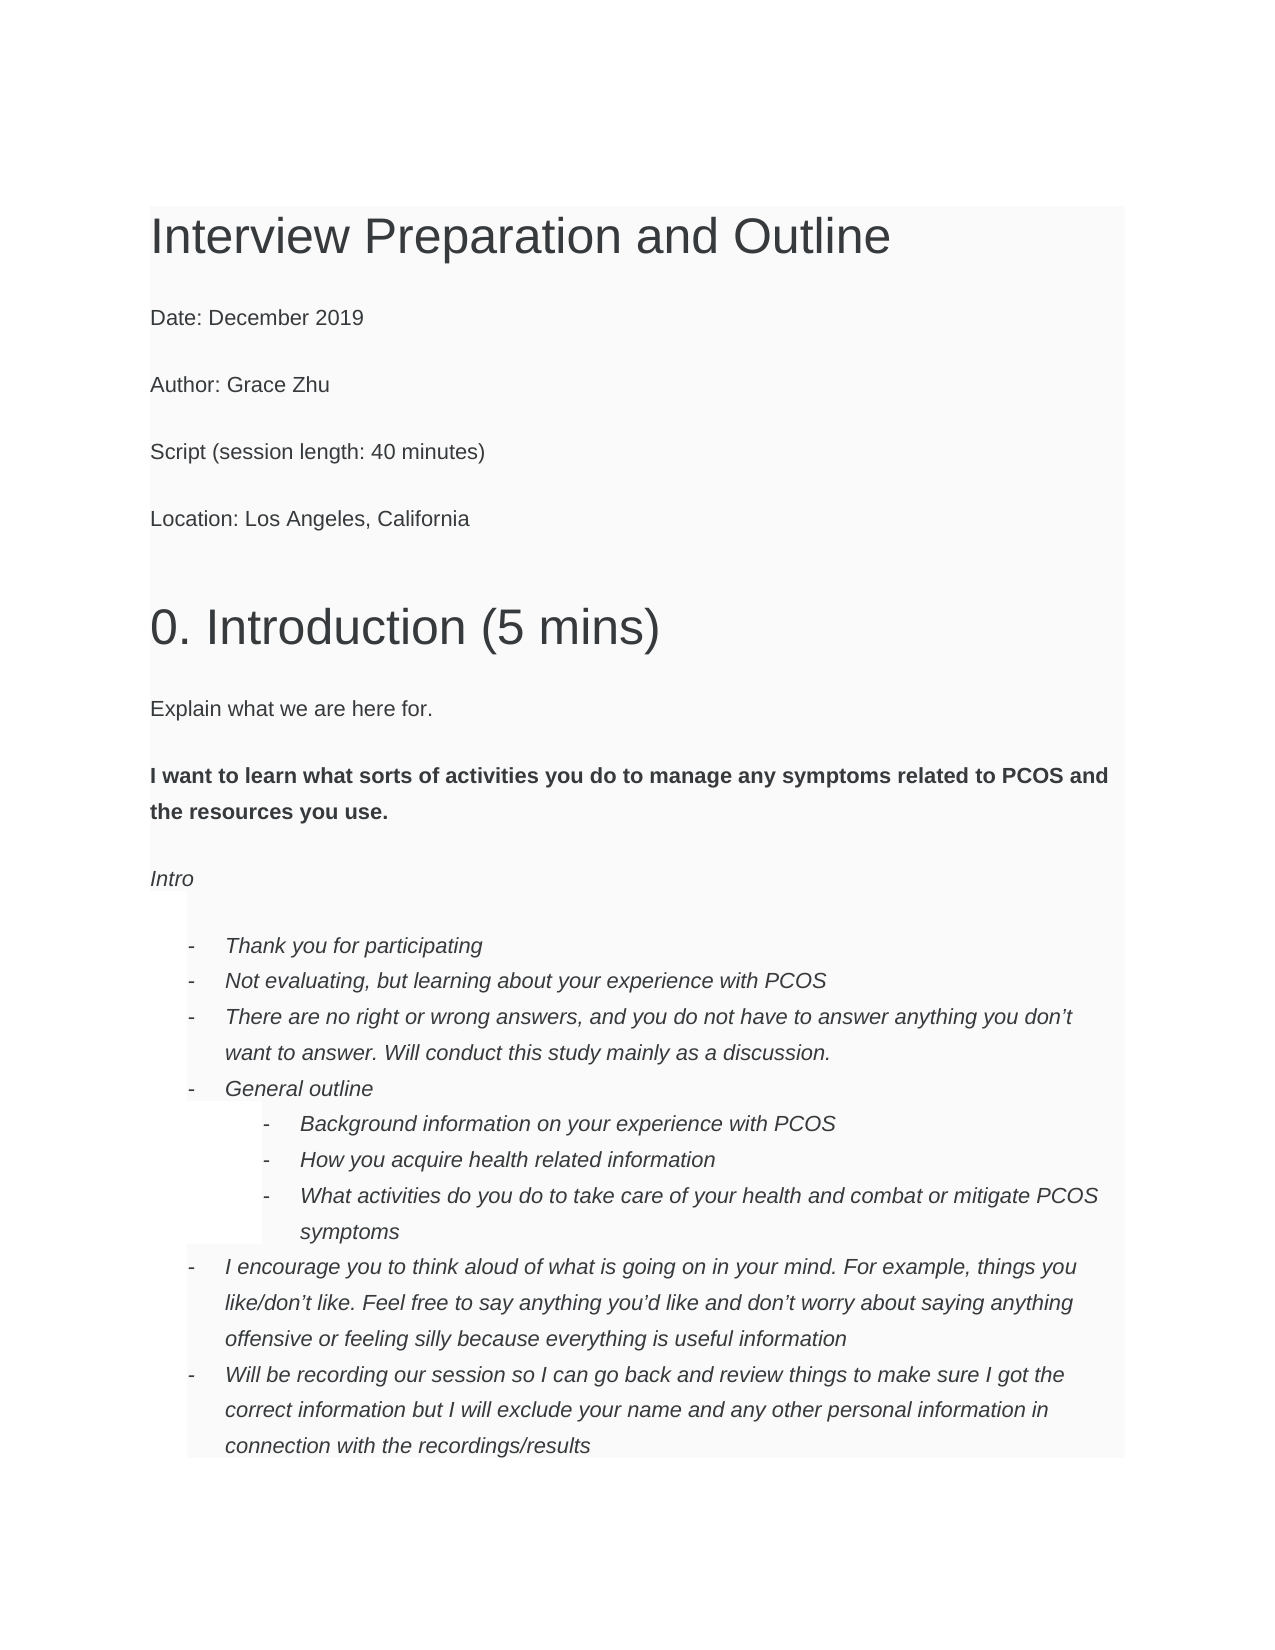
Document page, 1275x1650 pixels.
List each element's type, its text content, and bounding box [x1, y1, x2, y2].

list General outline [187, 1076, 1125, 1101]
list Not evaluating, but learning about your experience with PCOS [187, 968, 1125, 994]
list Will be recording our session so I can go back and review things to make sure I got the correct information but I will exclude your name and any other personal information in connection with the recordings/results [187, 1361, 1125, 1458]
list Background information on your experience with PCOS [262, 1111, 1125, 1137]
text Date: December 2019 [150, 305, 1125, 330]
text Intro [150, 866, 1125, 891]
list What activities do you do to take care of your health and combat or mitigate PCOS symptoms [262, 1183, 1125, 1244]
text Script (session length: 40 minutes) [150, 439, 1125, 464]
text Explain what we are here for. [150, 696, 1125, 721]
list How you acquire health related information [262, 1147, 1125, 1172]
text Location: Los Angeles, California [150, 506, 1125, 531]
list There are no right or wrong answers, and you do not have to answer anything you don’t want to answer. Will conduct this study mainly as a discussion. [187, 1004, 1125, 1065]
subtitle Interview Preparation and Outline [150, 206, 1125, 264]
list Thank you for participating [187, 933, 1125, 958]
list I encourage you to think aloud of what is going on in your mind. For example, things you like/don’t like. Feel free to say anything you’d like and don’t worry about saying anything offensive or feeling silly because everything is useful information [187, 1254, 1125, 1351]
text Author: Grace Zhu [150, 372, 1125, 397]
subtitle 0. Introduction (5 mins) [150, 598, 1125, 655]
text I want to learn what sorts of activities you do to manage any symptoms related to PCOS and the resources you use. [150, 763, 1125, 824]
